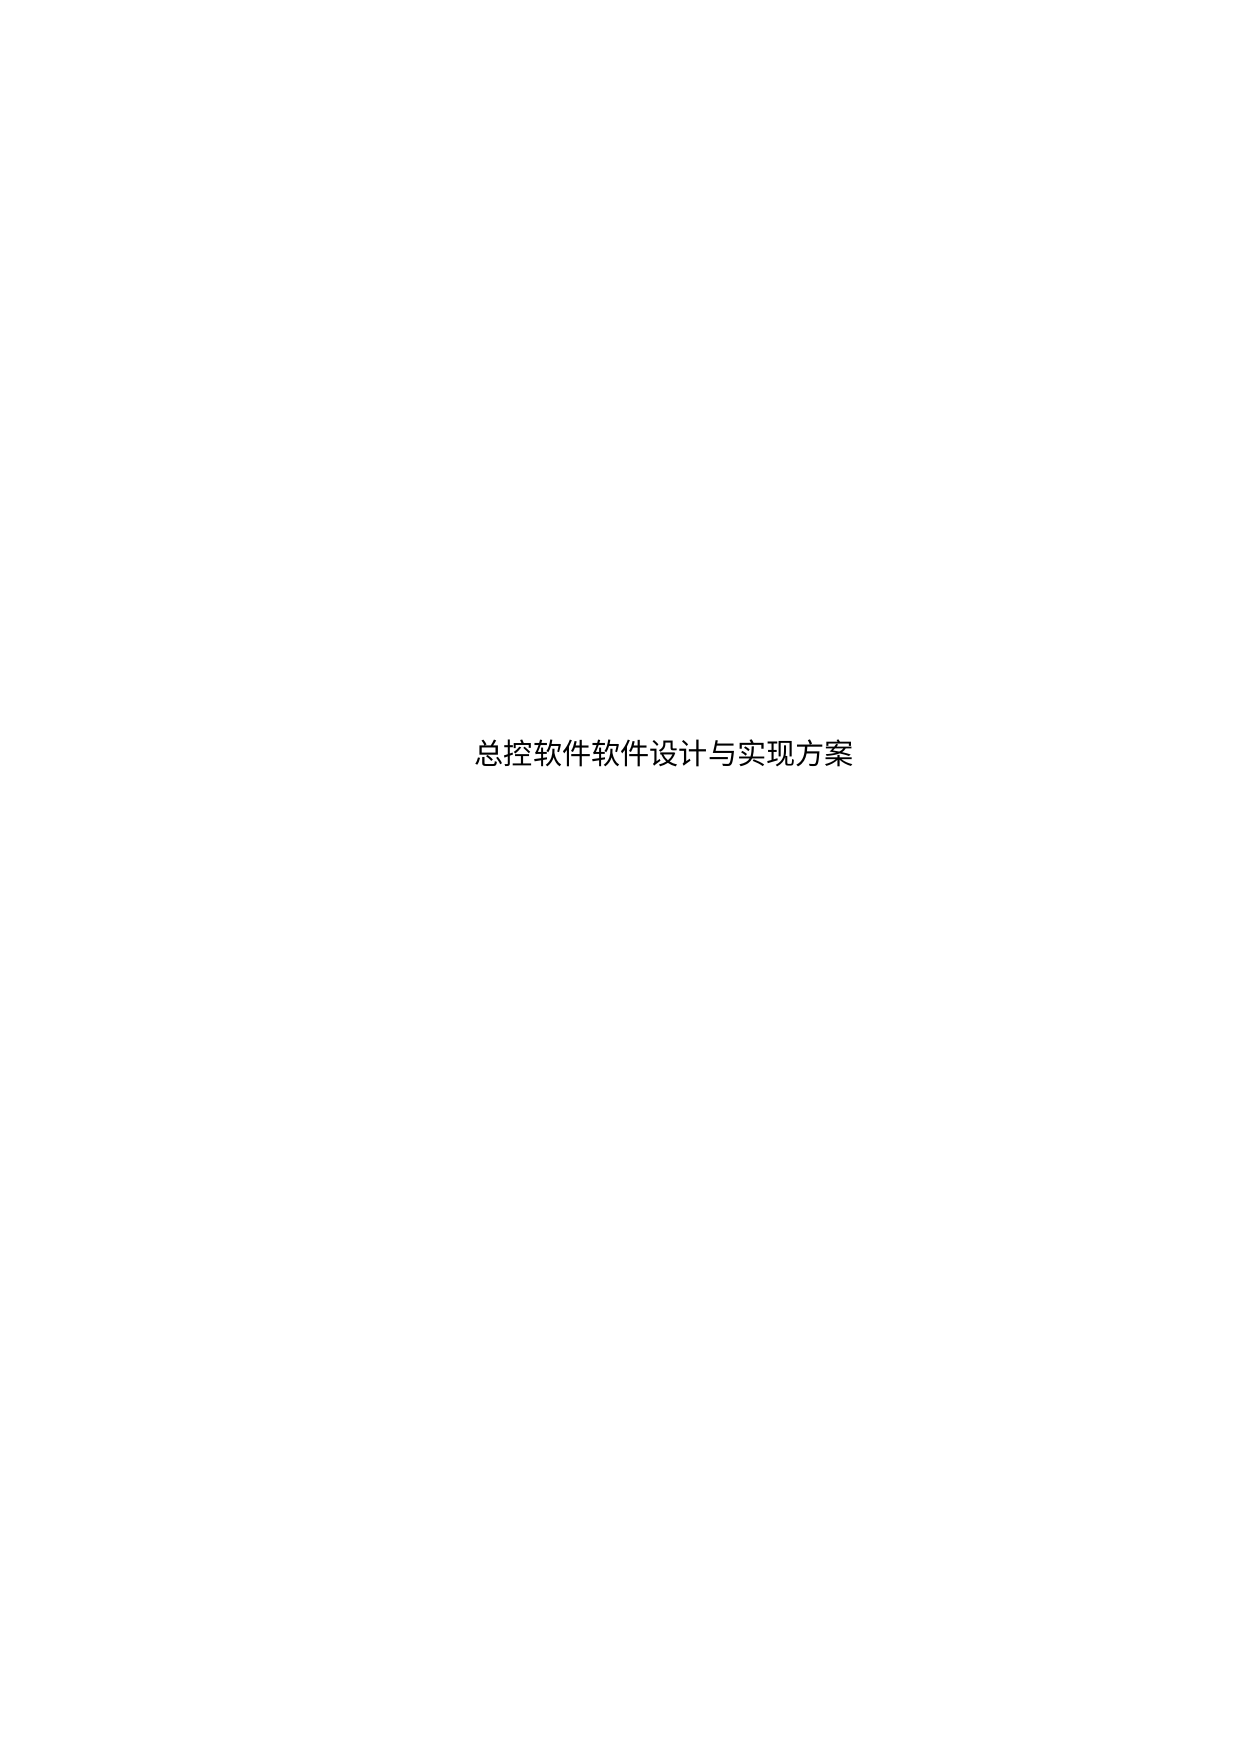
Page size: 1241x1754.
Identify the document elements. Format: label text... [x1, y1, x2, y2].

text 总控软件软件设计与实现方案 [177, 731, 1092, 773]
